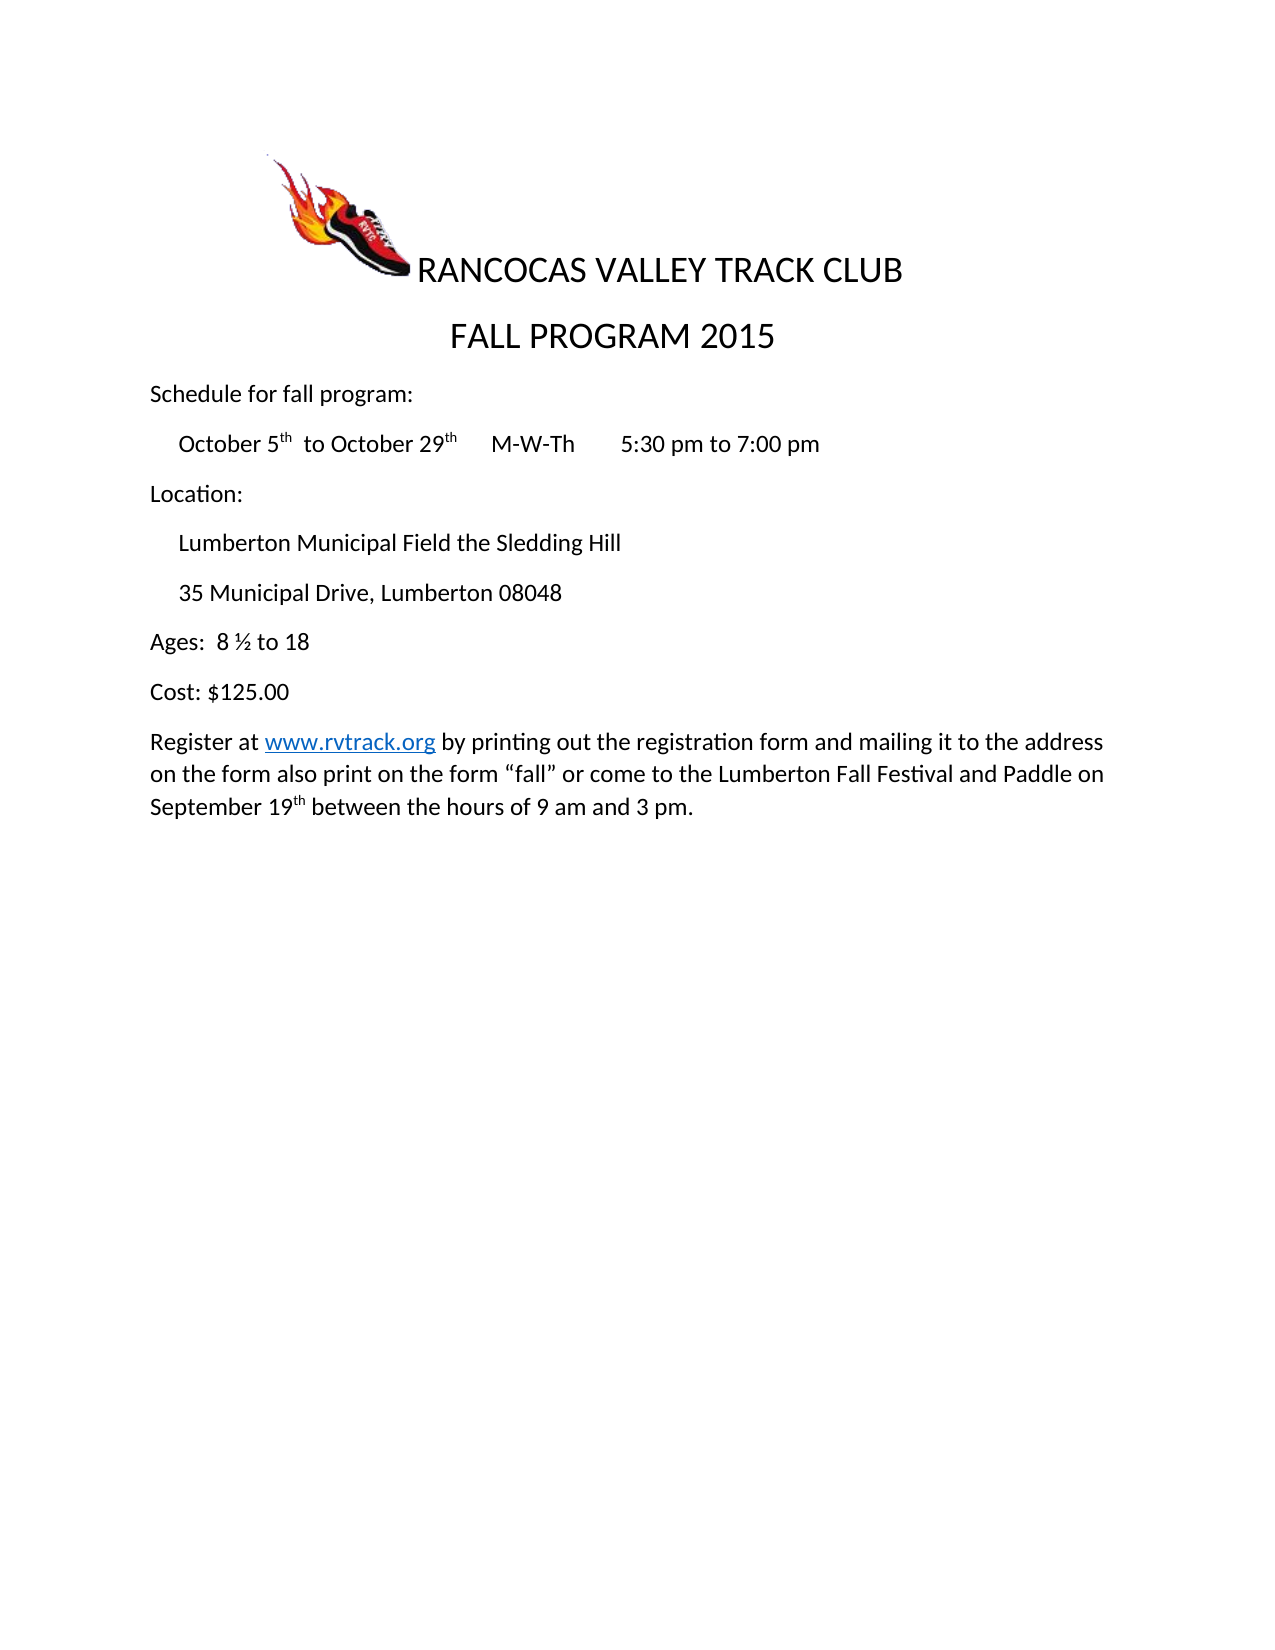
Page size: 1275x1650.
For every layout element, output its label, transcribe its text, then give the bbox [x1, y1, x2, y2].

text October 5th to October 29th M-W-Th 5:30 pm to 7:00 pm [150, 428, 1125, 459]
text Register at www.rvtrack.org by printing out the registration form and mailing it to the address on the form also print on the form “fall” or come to the Lumberton Fall Festival and Paddle on September 19th between the hours of 9 am and 3 pm. [150, 726, 1125, 822]
text Cost: $125.00 [150, 676, 1125, 707]
text 35 Municipal Drive, Lumberton 08048 [150, 577, 1125, 607]
picture [263, 150, 417, 283]
text Schedule for fall program: [150, 379, 1125, 409]
text Location: [150, 478, 1125, 508]
text RANCOCAS VALLEY TRACK CLUB [150, 150, 1125, 292]
text Ages: 8 ½ to 18 [150, 627, 1125, 657]
text Lumberton Municipal Field the Sledding Hill [150, 527, 1125, 558]
text FALL PROGRAM 2015 [150, 312, 1125, 358]
